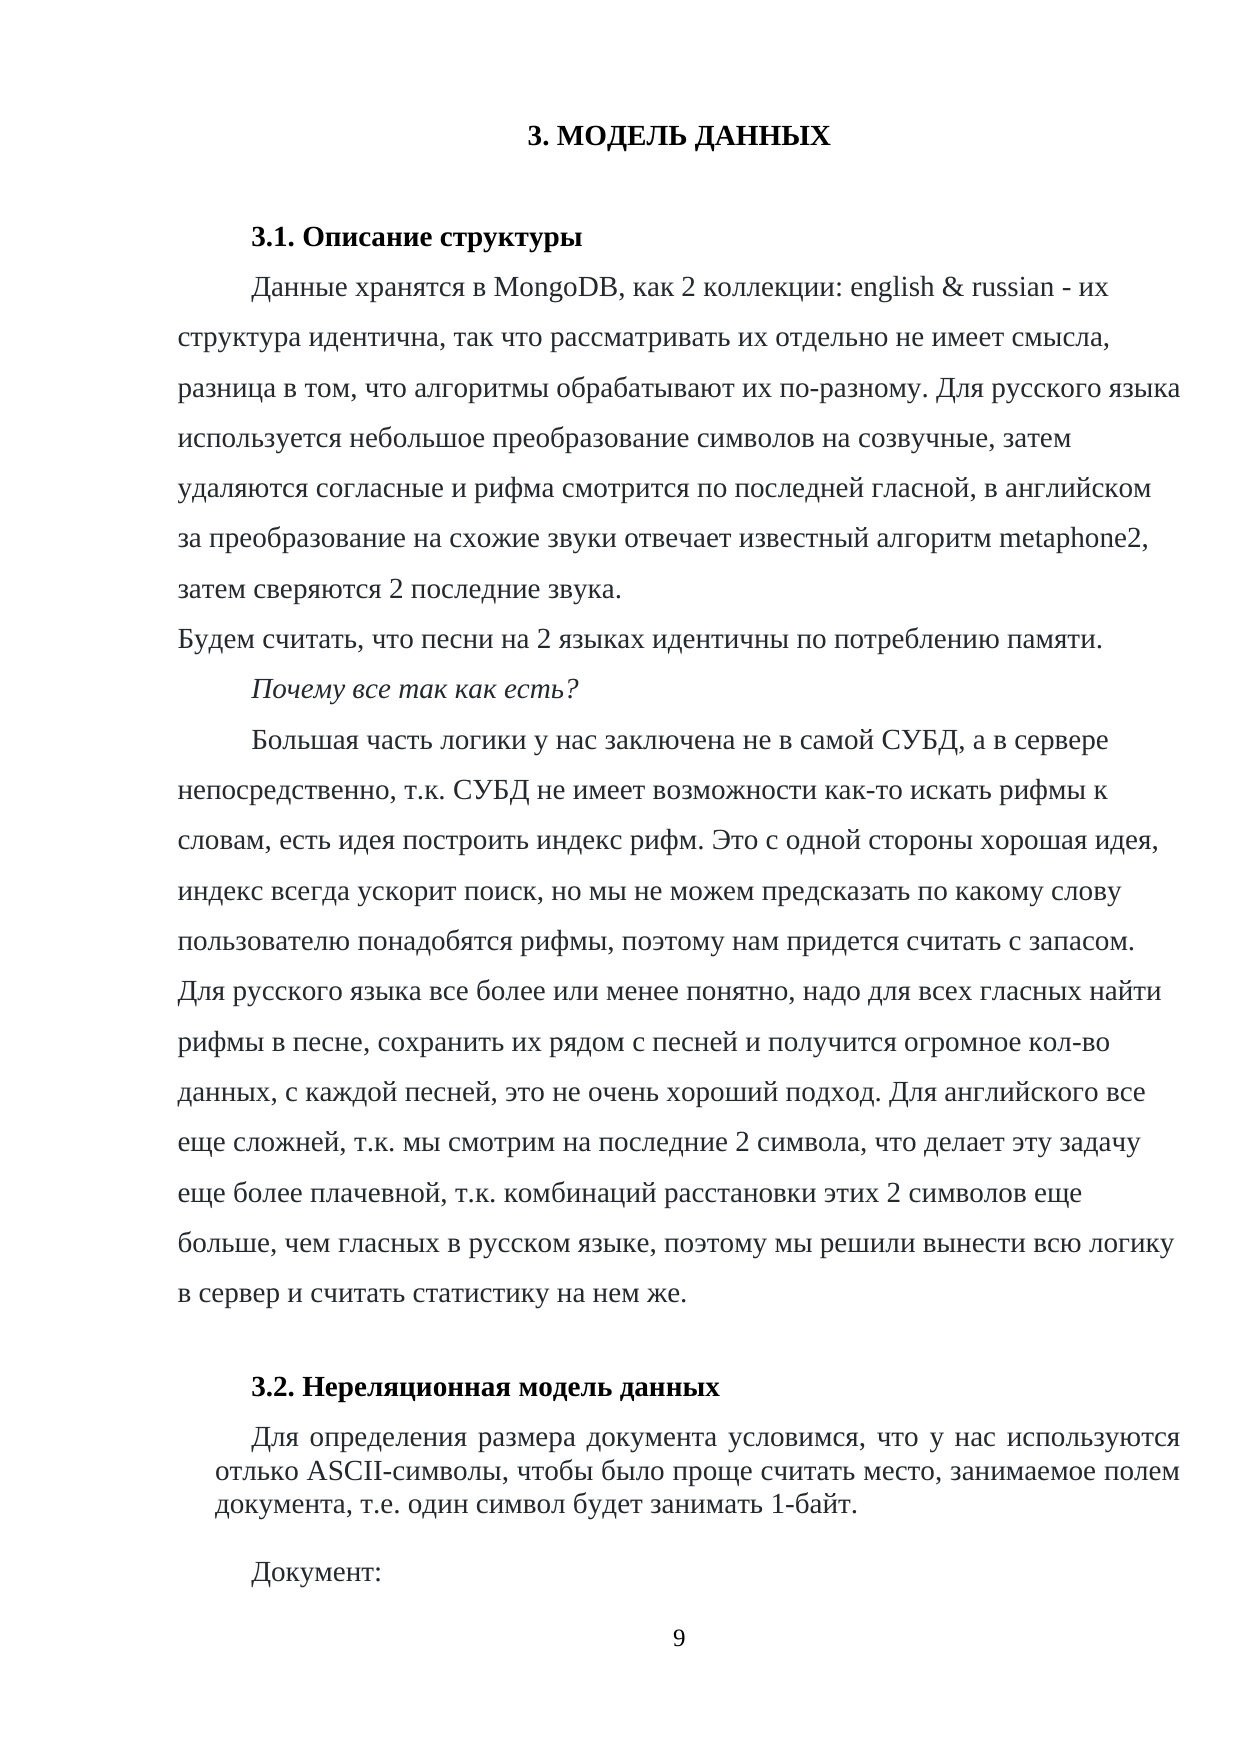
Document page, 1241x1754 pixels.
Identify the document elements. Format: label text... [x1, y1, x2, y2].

list Для определения размера документа условимся, что у нас используются отлько ASCII-символы, чтобы было проще считать место, занимаемое полем документа, т.е. один символ будет занимать 1-байт. [215, 1419, 1181, 1520]
subtitle Будем считать, что песни на 2 языках идентичны по потреблению памяти. [177, 621, 1181, 655]
subtitle 3.1. Описание структуры [177, 219, 1181, 252]
subtitle 3. Модель данных [177, 118, 1181, 152]
subtitle Большая часть логики у нас заключена не в самой СУБД, а в сервере непосредственно, т.к. СУБД не имеет возможности как-то искать рифмы к словам, есть идея построить индекс рифм. Это с одной стороны хорошая идея, индекс всегда ускорит поиск, но мы не можем предсказать по какому слову пользователю понадобятся рифмы, поэтому нам придется считать с запасом. Для русского языка все более или менее понятно, надо для всех гласных найти рифмы в песне, сохранить их рядом с песней и получится огромное кол-во данных, с каждой песней, это не очень хороший подход. Для английского все еще сложней, т.к. мы смотрим на последние 2 символа, что делает эту задачу еще более плачевной, т.к. комбинаций расстановки этих 2 символов еще больше, чем гласных в русском языке, поэтому мы решили вынести всю логику в сервер и считать статистику на нем же. [177, 722, 1181, 1309]
subtitle Почему все так как есть? [177, 672, 1181, 705]
subtitle Данные хранятся в MongoDB, как 2 коллекции: english & russian - их структура идентична, так что рассматривать их отдельно не имеет смысла, разница в том, что алгоритмы обрабатывают их по-разному. Для русского языка используется небольшое преобразование символов на созвучные, затем удаляются согласные и рифма смотрится по последней гласной, в английском за преобразование на схожие звуки отвечает известный алгоритм metaphone2, затем сверяются 2 последние звука. [177, 269, 1181, 604]
subtitle 3.2. Нереляционная модель данных [177, 1369, 1181, 1403]
list Документ: [215, 1554, 1181, 1587]
